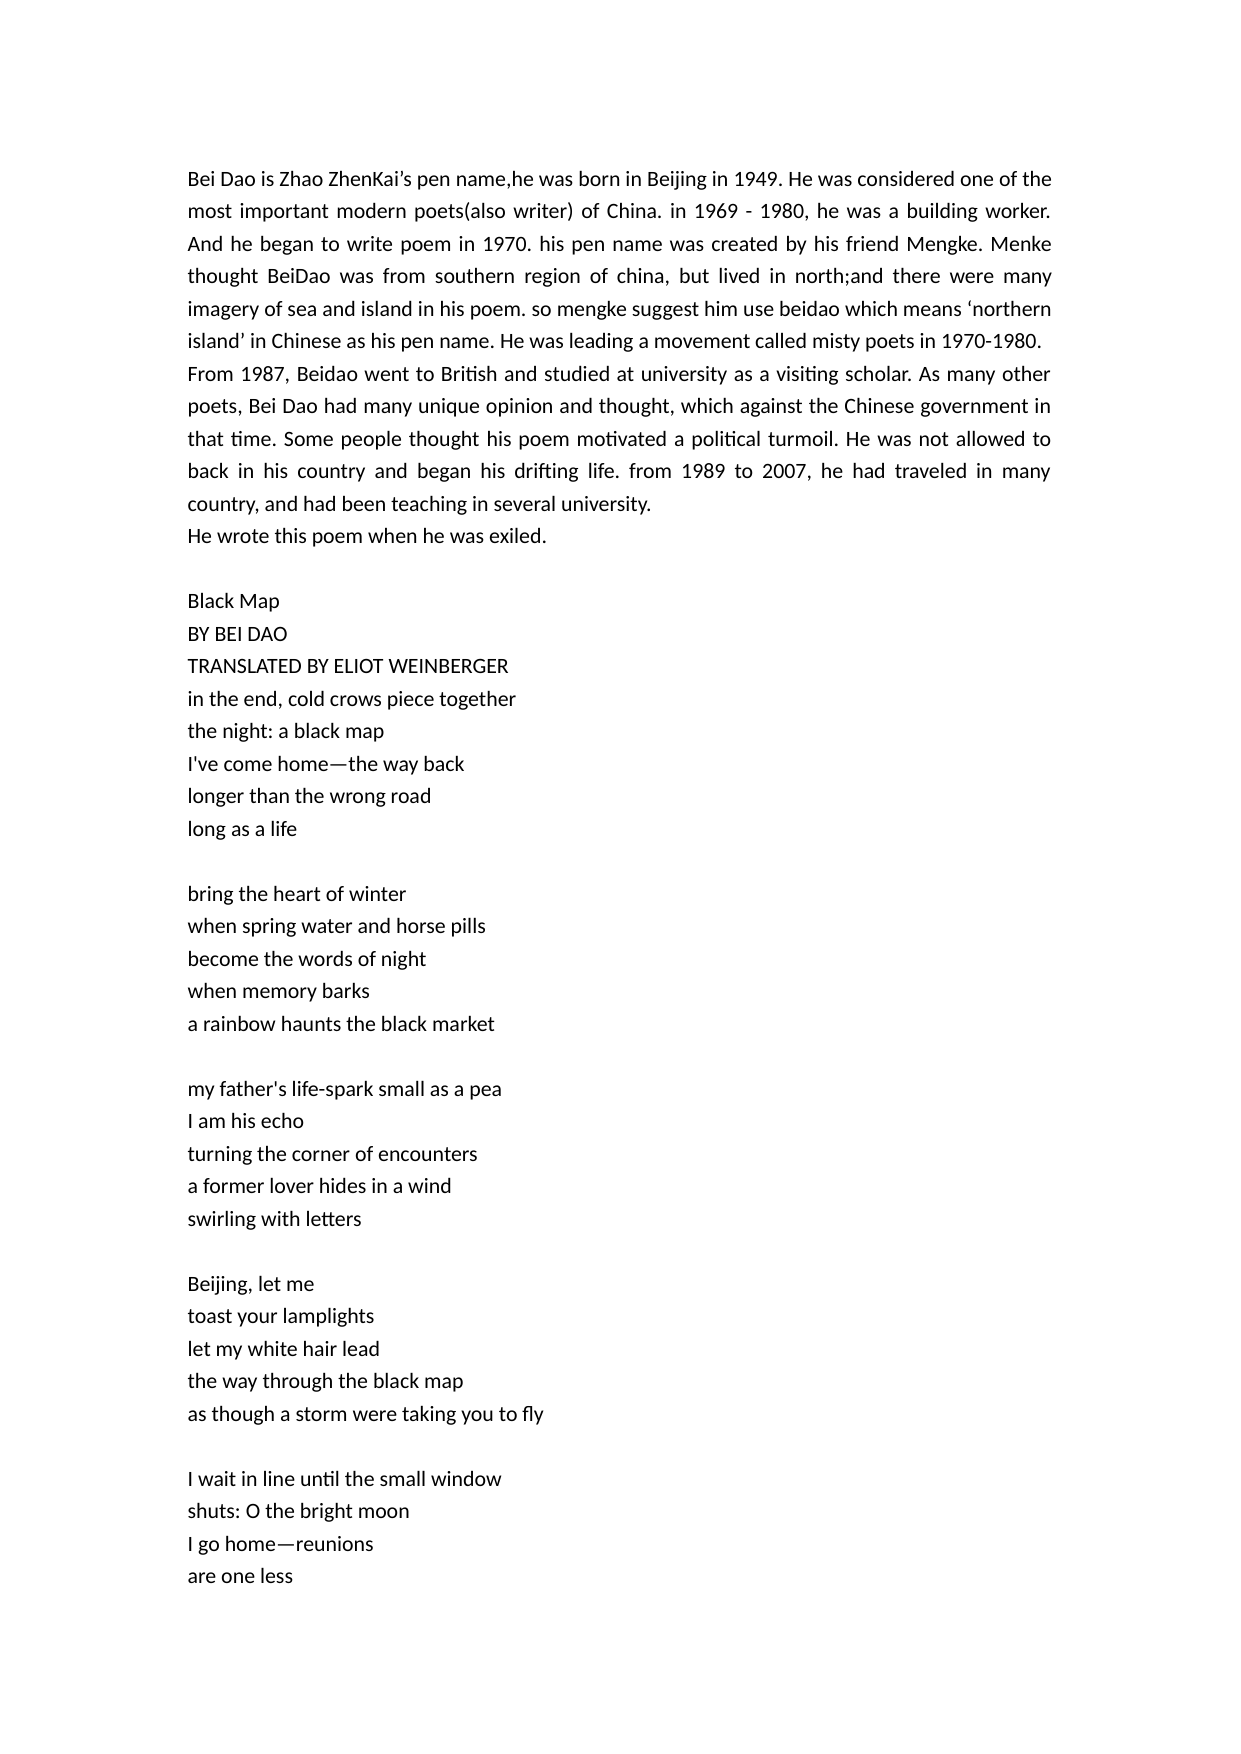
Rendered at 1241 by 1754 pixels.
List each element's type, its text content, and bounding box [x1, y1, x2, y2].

text He wrote this poem when he was exiled. [187, 519, 1053, 552]
text are one less [187, 1559, 1053, 1592]
text toast your lamplights [187, 1299, 1053, 1332]
text a former lover hides in a wind [187, 1169, 1053, 1202]
text BY BEI DAO [187, 617, 1053, 649]
text a rainbow haunts the black market [187, 1007, 1053, 1039]
text TRANSLATED BY ELIOT WEINBERGER [187, 649, 1053, 682]
text when spring water and horse pills [187, 909, 1053, 942]
text swirling with letters [187, 1202, 1053, 1234]
text I wait in line until the small window [187, 1462, 1053, 1494]
text bring the heart of winter [187, 877, 1053, 909]
text shuts: O the bright moon [187, 1494, 1053, 1527]
text longer than the wrong road [187, 779, 1053, 812]
text as though a storm were taking you to fly [187, 1397, 1053, 1429]
text I go home—reunions [187, 1527, 1053, 1559]
text my father's life-spark small as a pea [187, 1072, 1053, 1104]
text Black Map [187, 584, 1053, 617]
text turning the corner of encounters [187, 1137, 1053, 1169]
text Beijing, let me [187, 1267, 1053, 1299]
text the night: a black map [187, 714, 1053, 747]
text long as a life [187, 812, 1053, 844]
text Bei Dao is Zhao ZhenKai’s pen name,he was born in Beijing in 1949. He was considered one of the most important modern poets(also writer) of China. in 1969 - 1980, he was a building worker. And he began to write poem in 1970. his pen name was created by his friend Mengke. Menke thought BeiDao was from southern region of china, but lived in north;and there were many imagery of sea and island in his poem. so mengke suggest him use beidao which means ‘northern island’ in Chinese as his pen name. He was leading a movement called misty poets in 1970-1980. [187, 162, 1053, 357]
text let my white hair lead [187, 1332, 1053, 1364]
text From 1987, Beidao went to British and studied at university as a visiting scholar. As many other poets, Bei Dao had many unique opinion and thought, which against the Chinese government in that time. Some people thought his poem motivated a political turmoil. He was not allowed to back in his country and began his drifting life. from 1989 to 2007, he had traveled in many country, and had been teaching in several university. [187, 357, 1053, 519]
text in the end, cold crows piece together [187, 682, 1053, 714]
text become the words of night [187, 942, 1053, 974]
text the way through the black map [187, 1364, 1053, 1397]
text I've come home—the way back [187, 747, 1053, 779]
text when memory barks [187, 974, 1053, 1007]
text I am his echo [187, 1104, 1053, 1137]
